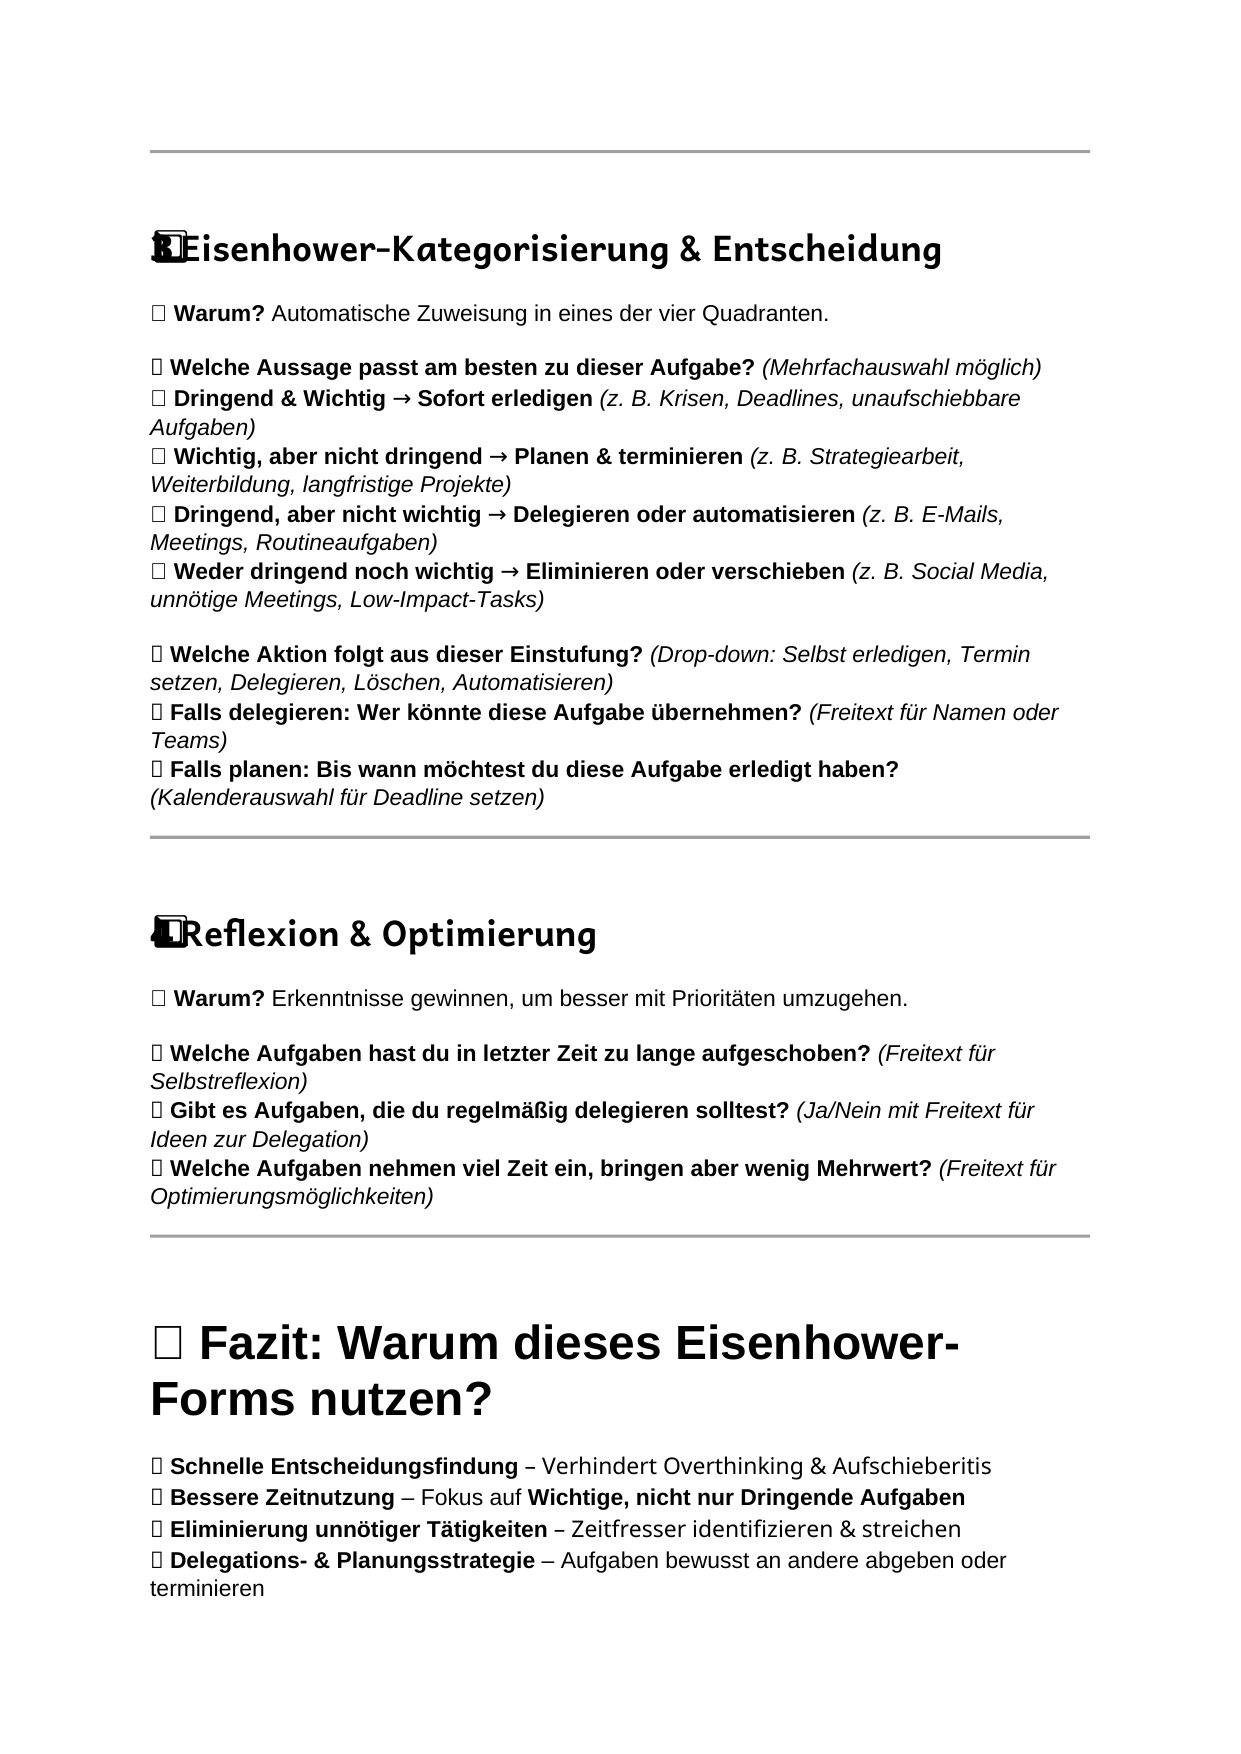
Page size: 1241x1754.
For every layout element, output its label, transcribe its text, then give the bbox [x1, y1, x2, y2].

text 📌 Warum? Automatische Zuweisung in eines der vier Quadranten. [150, 300, 1090, 326]
subtitle 4️⃣ Reflexion & Optimierung [150, 903, 1090, 960]
text ✅ Schnelle Entscheidungsfindung – Verhindert Overthinking & Aufschieberitis ✅ Bessere Zeitnutzung – Fokus auf Wichtige, nicht nur Dringende Aufgaben ✅ Eliminierung unnötiger Tätigkeiten – Zeitfresser identifizieren & streichen ✅ Delegations- & Planungsstrategie – Aufgaben bewusst an andere abgeben oder terminieren [150, 1450, 1090, 1601]
subtitle 🚀 Fazit: Warum dieses Eisenhower-Forms nutzen? [150, 1315, 1090, 1425]
subtitle 3️⃣ Eisenhower-Kategorisierung & Entscheidung [150, 218, 1090, 275]
text 📌 Warum? Erkenntnisse gewinnen, um besser mit Prioritäten umzugehen. [150, 985, 1090, 1012]
text ✅ Welche Aufgaben hast du in letzter Zeit zu lange aufgeschoben? (Freitext für Selbstreflexion) ✅ Gibt es Aufgaben, die du regelmäßig delegieren solltest? (Ja/Nein mit Freitext für Ideen zur Delegation) ✅ Welche Aufgaben nehmen viel Zeit ein, bringen aber wenig Mehrwert? (Freitext für Optimierungsmöglichkeiten) [150, 1037, 1090, 1209]
text ✅ Welche Aussage passt am besten zu dieser Aufgabe? (Mehrfachauswahl möglich) 🔲 Dringend & Wichtig → Sofort erledigen (z. B. Krisen, Deadlines, unaufschiebbare Aufgaben) 🔲 Wichtig, aber nicht dringend → Planen & terminieren (z. B. Strategiearbeit, Weiterbildung, langfristige Projekte) 🔲 Dringend, aber nicht wichtig → Delegieren oder automatisieren (z. B. E-Mails, Meetings, Routineaufgaben) 🔲 Weder dringend noch wichtig → Eliminieren oder verschieben (z. B. Social Media, unnötige Meetings, Low-Impact-Tasks) [150, 351, 1090, 613]
text ✅ Welche Aktion folgt aus dieser Einstufung? (Drop-down: Selbst erledigen, Termin setzen, Delegieren, Löschen, Automatisieren) ✅ Falls delegieren: Wer könnte diese Aufgabe übernehmen? (Freitext für Namen oder Teams) ✅ Falls planen: Bis wann möchtest du diese Aufgabe erledigt haben? (Kalenderauswahl für Deadline setzen) [150, 638, 1090, 811]
